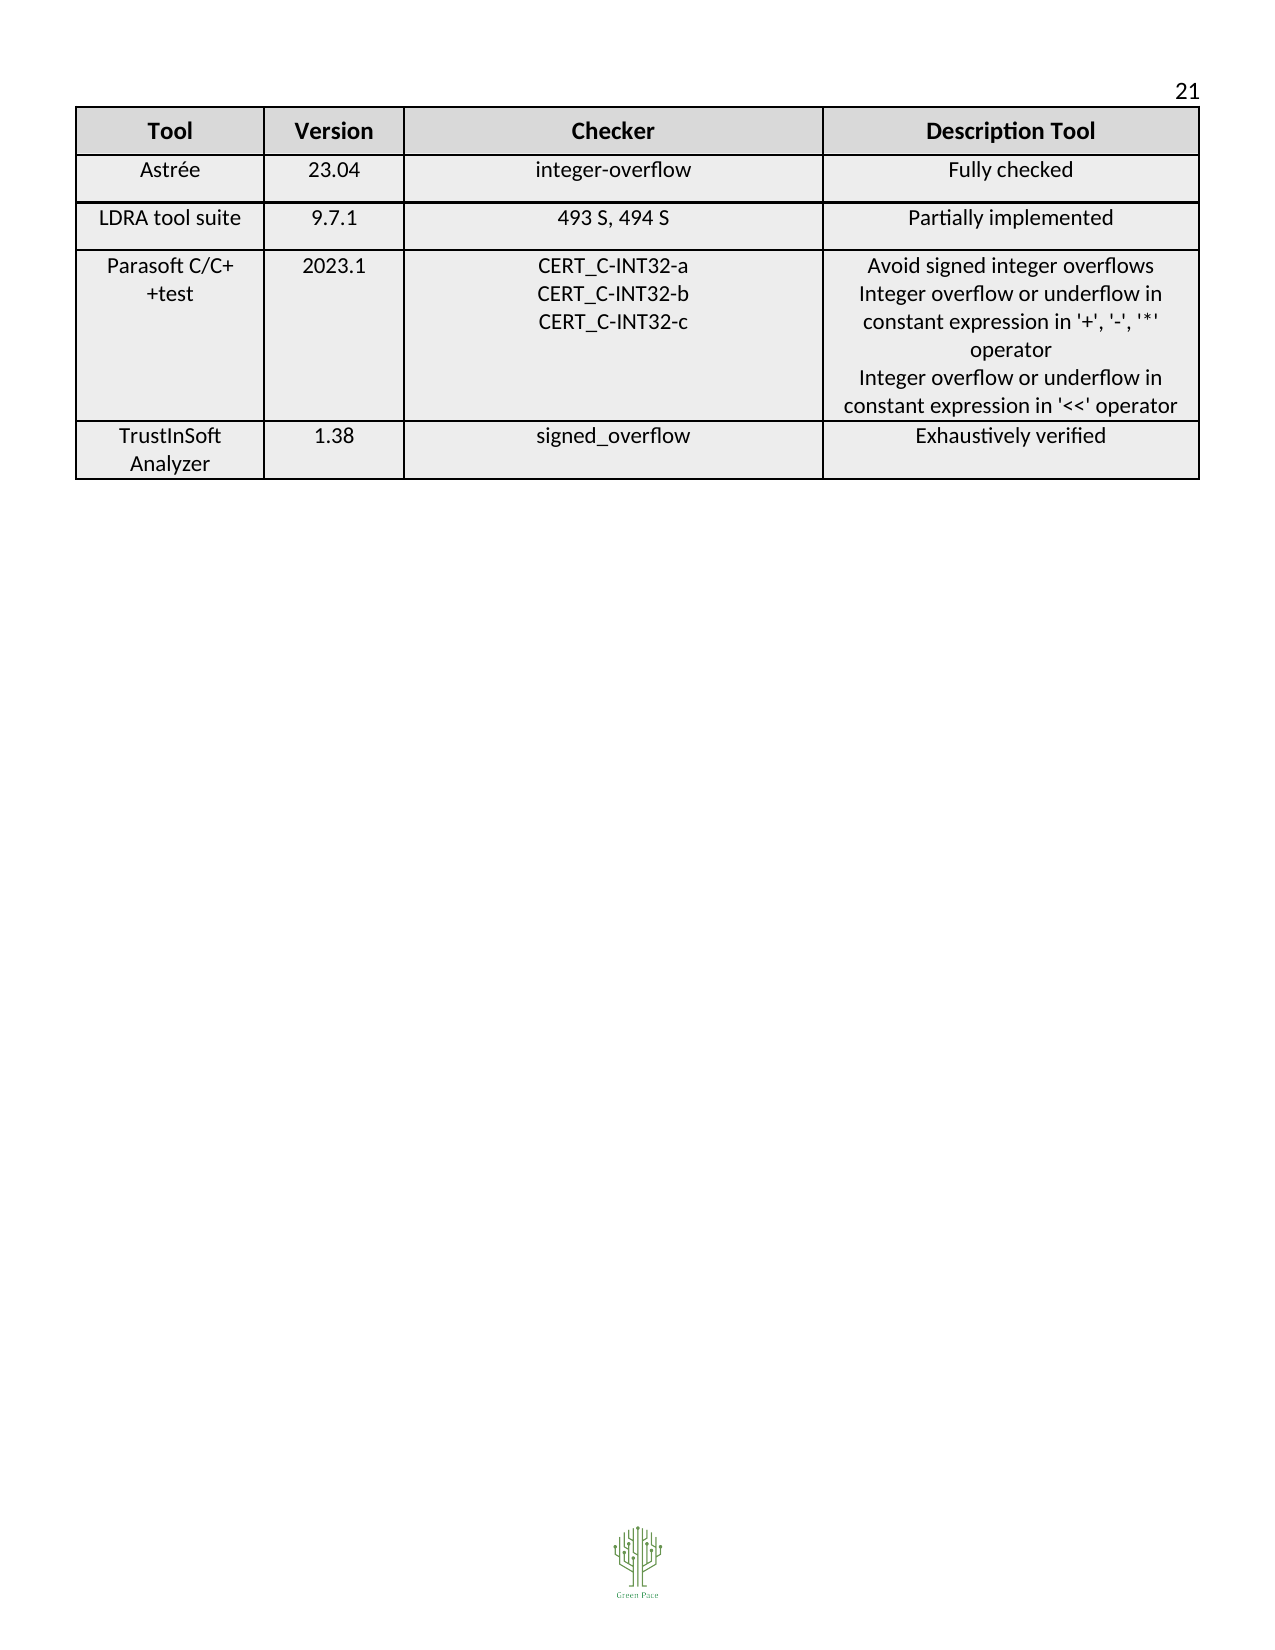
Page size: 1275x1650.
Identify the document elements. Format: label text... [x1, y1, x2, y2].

table_cell Fully checked [824, 156, 1198, 201]
table_cell Partially implemented [824, 204, 1198, 249]
table_header Checker [405, 108, 822, 153]
table_cell Avoid signed integer overflows Integer overflow or underflow in constant expression in '+', '-', '*' operator Integer overflow or underflow in constant expression in '<<' operator [824, 251, 1198, 419]
table_cell 2023.1 [265, 251, 403, 419]
table_header Description Tool [824, 108, 1198, 153]
table_cell 493 S, 494 S [405, 204, 822, 249]
table_cell integer-overflow [405, 156, 822, 201]
table_cell signed_overflow [405, 422, 822, 478]
table_cell LDRA tool suite [77, 204, 263, 249]
table_cell Parasoft C/C++test [77, 251, 263, 419]
table_header Version [265, 108, 403, 153]
picture [605, 1521, 670, 1606]
table_cell CERT_C-INT32-a CERT_C-INT32-b CERT_C-INT32-c [405, 251, 822, 419]
table_cell 23.04 [265, 156, 403, 201]
table_cell 1.38 [265, 422, 403, 478]
table_cell 9.7.1 [265, 204, 403, 249]
table_cell Exhaustively verified [824, 422, 1198, 478]
table_header Tool [77, 108, 263, 153]
table_cell Astrée [77, 156, 263, 201]
table_cell TrustInSoft Analyzer [77, 422, 263, 478]
